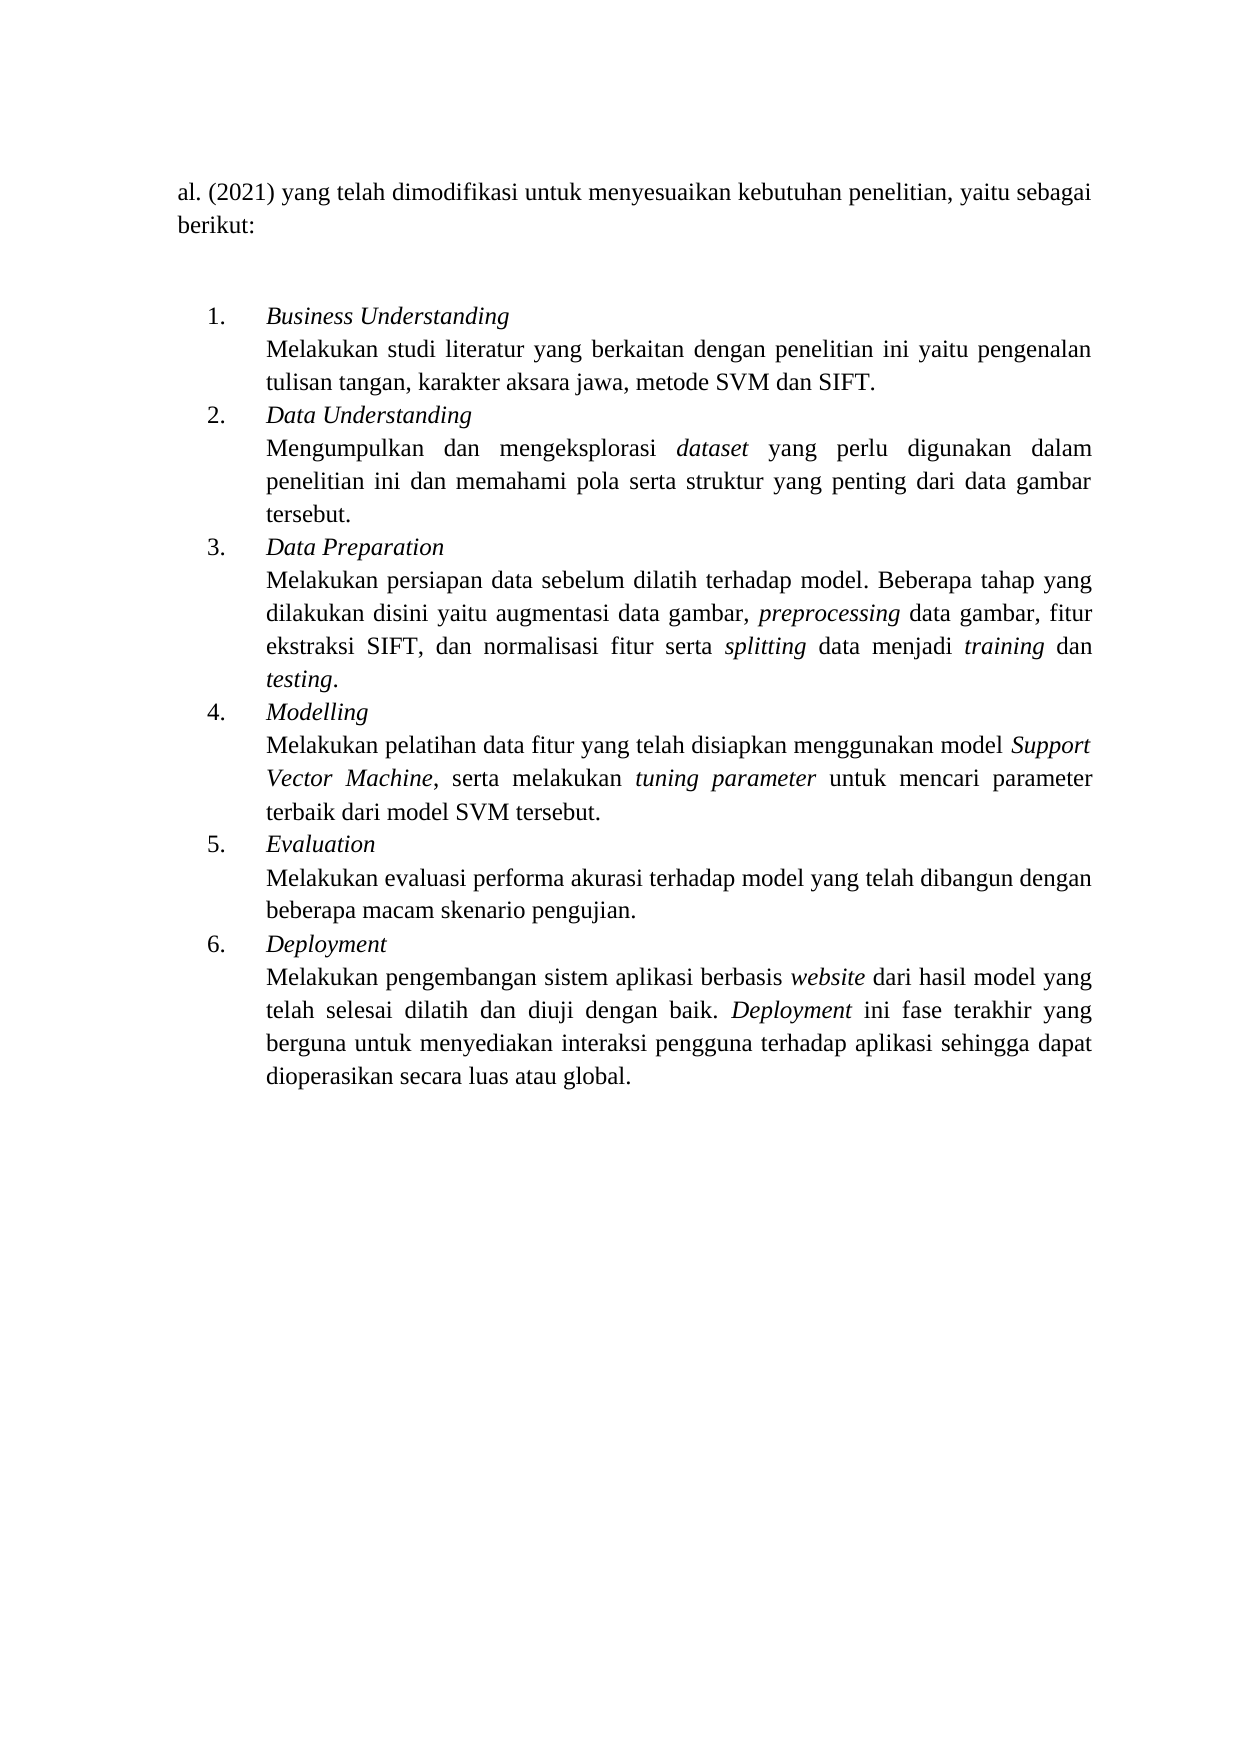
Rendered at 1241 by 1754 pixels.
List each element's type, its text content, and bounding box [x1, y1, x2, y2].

list Deployment [207, 929, 1092, 957]
list Business Understanding [207, 301, 1092, 330]
list Melakukan pengembangan sistem aplikasi berbasis website dari hasil model yang telah selesai dilatih dan diuji dengan baik. Deployment ini fase terakhir yang berguna untuk menyediakan interaksi pengguna terhadap aplikasi sehingga dapat dioperasikan secara luas atau global. [266, 962, 1092, 1089]
list Modelling [207, 697, 1092, 726]
list Melakukan studi literatur yang berkaitan dengan penelitian ini yaitu pengenalan tulisan tangan, karakter aksara jawa, metode SVM dan SIFT. [266, 334, 1092, 396]
list Data Understanding [207, 400, 1092, 429]
list Evaluation [207, 829, 1092, 858]
list Data Preparation [207, 532, 1092, 561]
list Melakukan evaluasi performa akurasi terhadap model yang telah dibangun dengan beberapa macam skenario pengujian. [266, 863, 1092, 924]
list Melakukan persiapan data sebelum dilatih terhadap model. Beberapa tahap yang dilakukan disini yaitu augmentasi data gambar, preprocessing data gambar, fitur ekstraksi SIFT, dan normalisasi fitur serta splitting data menjadi training dan testing. [266, 565, 1092, 693]
list Melakukan pelatihan data fitur yang telah disiapkan menggunakan model Support Vector Machine, serta melakukan tuning parameter untuk mencari parameter terbaik dari model SVM tersebut. [266, 731, 1092, 825]
list Mengumpulkan dan mengeksplorasi dataset yang perlu digunakan dalam penelitian ini dan memahami pola serta struktur yang penting dari data gambar tersebut. [266, 433, 1092, 528]
